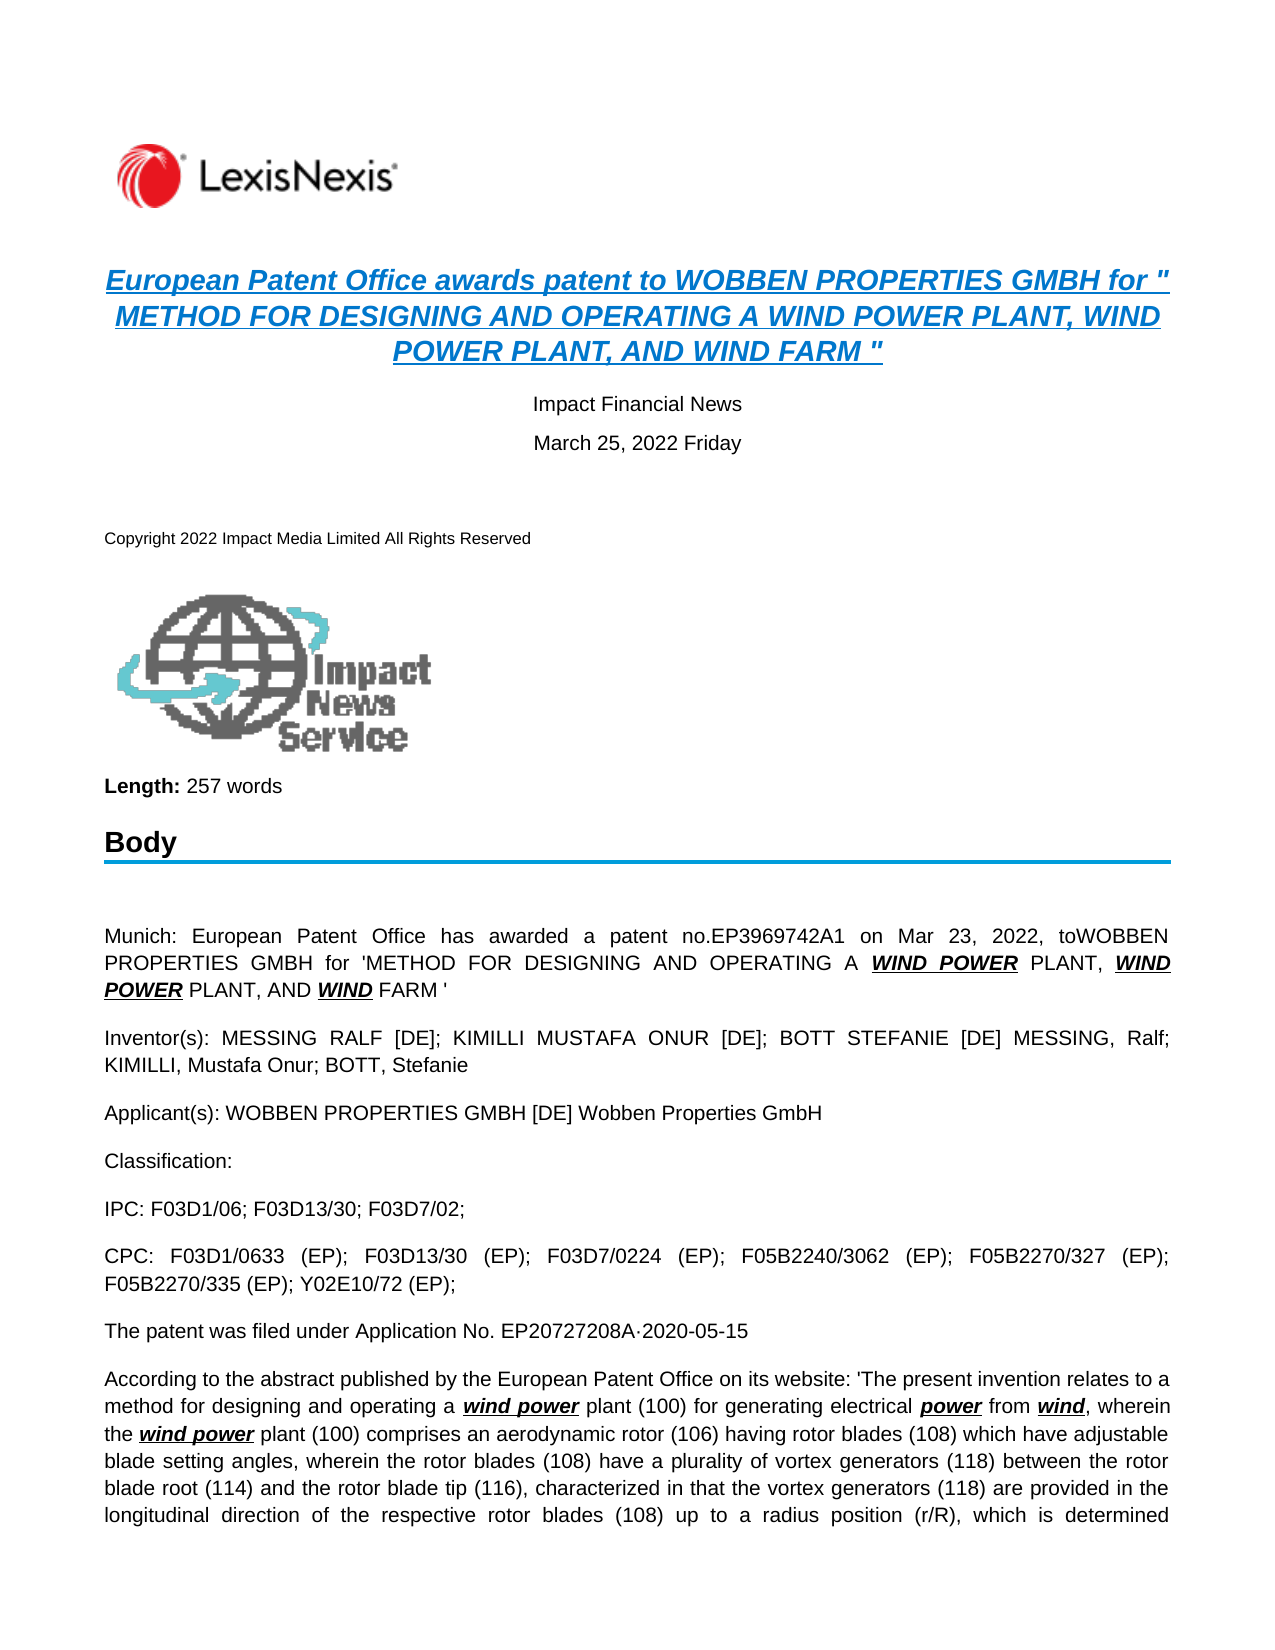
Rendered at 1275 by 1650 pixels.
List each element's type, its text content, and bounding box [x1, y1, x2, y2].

text CPC: F03D1/0633 (EP); F03D13/30 (EP); F03D7/0224 (EP); F05B2240/3062 (EP); F05B2270/327 (EP); F05B2270/335 (EP); Y02E10/72 (EP); [104, 1241, 1171, 1295]
text European Patent Office awards patent to WOBBEN PROPERTIES GMBH for " METHOD FOR DESIGNING AND OPERATING A WIND POWER PLANT, WIND POWER PLANT, AND WIND FARM " [104, 261, 1171, 368]
text Inventor(s): MESSING RALF [DE]; KIMILLI MUSTAFA ONUR [DE]; BOTT STEFANIE [DE] MESSING, Ralf; KIMILLI, Mustafa Onur; BOTT, Stefanie [104, 1022, 1171, 1077]
picture [104, 144, 412, 208]
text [104, 1364, 1171, 1527]
text Length: 257 words [104, 771, 1171, 798]
text March 25, 2022 Friday [104, 428, 1171, 455]
text Munich: European Patent Office has awarded a patent no.EP3969742A1 on Mar 23, 2022, toWOBBEN PROPERTIES GMBH for 'METHOD FOR DESIGNING AND OPERATING A WIND POWER PLANT, WIND POWER PLANT, AND WIND FARM ' [104, 920, 1171, 1002]
text Classification: [104, 1145, 1171, 1172]
text IPC: F03D1/06; F03D13/30; F03D7/02; [104, 1193, 1171, 1220]
text Copyright 2022 Impact Media Limited All Rights Reserved [104, 496, 1171, 548]
text Applicant(s): WOBBEN PROPERTIES GMBH [DE] Wobben Properties GmbH [104, 1097, 1171, 1124]
text The patent was filed under Application No. EP20727208A·2020-05-15 [104, 1316, 1171, 1343]
text Impact Financial News [104, 388, 1171, 416]
text Body [104, 823, 1171, 858]
